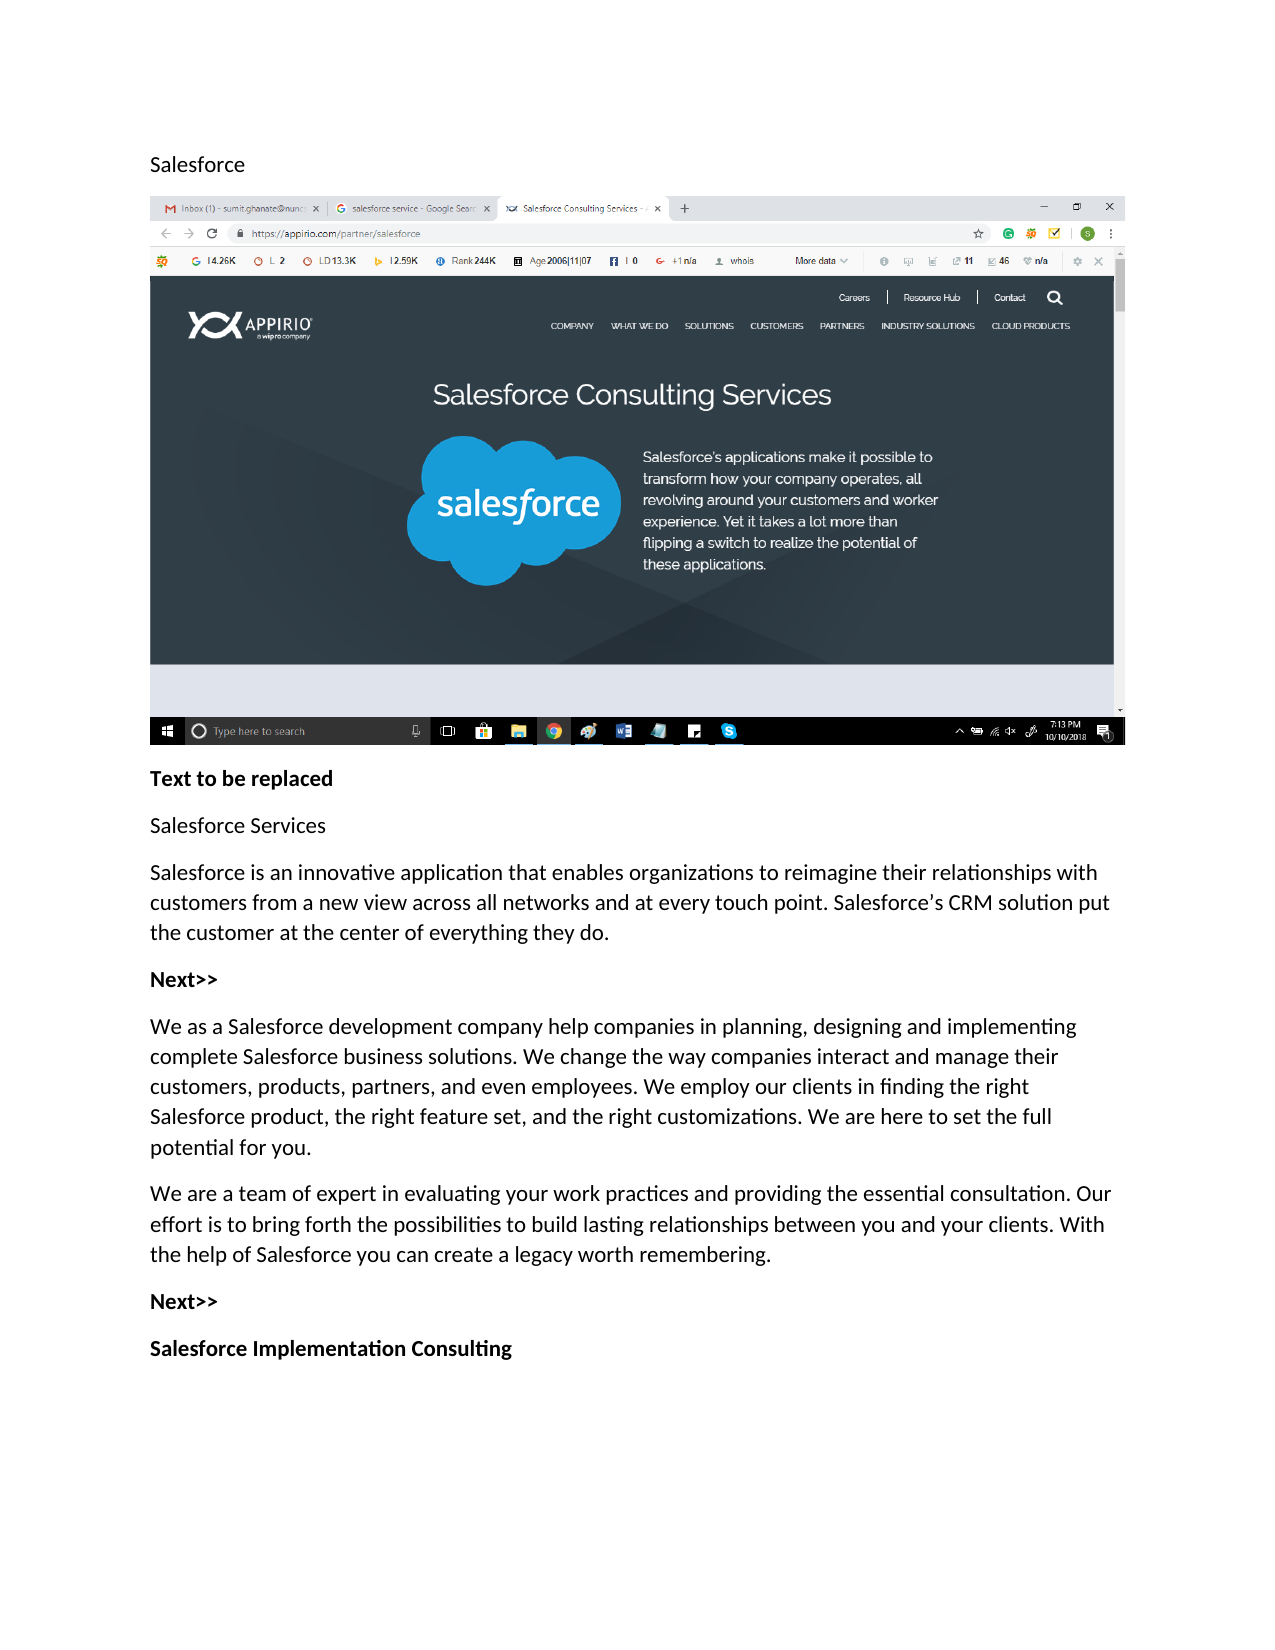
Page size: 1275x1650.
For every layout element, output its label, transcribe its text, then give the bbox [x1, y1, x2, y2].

text Text to be replaced [150, 764, 1125, 792]
picture [150, 196, 1125, 745]
text Salesforce [150, 150, 1125, 178]
text Salesforce Implementation Consulting [150, 1334, 1125, 1362]
text Salesforce is an innovative application that enables organizations to reimagine their relationships with customers from a new view across all networks and at every touch point. Salesforce’s CRM solution put the customer at the center of everything they do. [150, 858, 1125, 946]
text Next>> [150, 965, 1125, 993]
text Next>> [150, 1287, 1125, 1315]
text We are a team of expert in evaluating your work practices and providing the essential consultation. Our effort is to bring forth the possibilities to build lasting relationships between you and your clients. With the help of Salesforce you can create a legacy worth remembering. [150, 1179, 1125, 1268]
text Salesforce Services [150, 811, 1125, 839]
text We as a Salesforce development company help companies in planning, designing and implementing complete Salesforce business solutions. We change the way companies interact and manage their customers, products, partners, and even employees. We employ our clients in finding the right Salesforce product, the right feature set, and the right customizations. We are here to set the full potential for you. [150, 1012, 1125, 1161]
